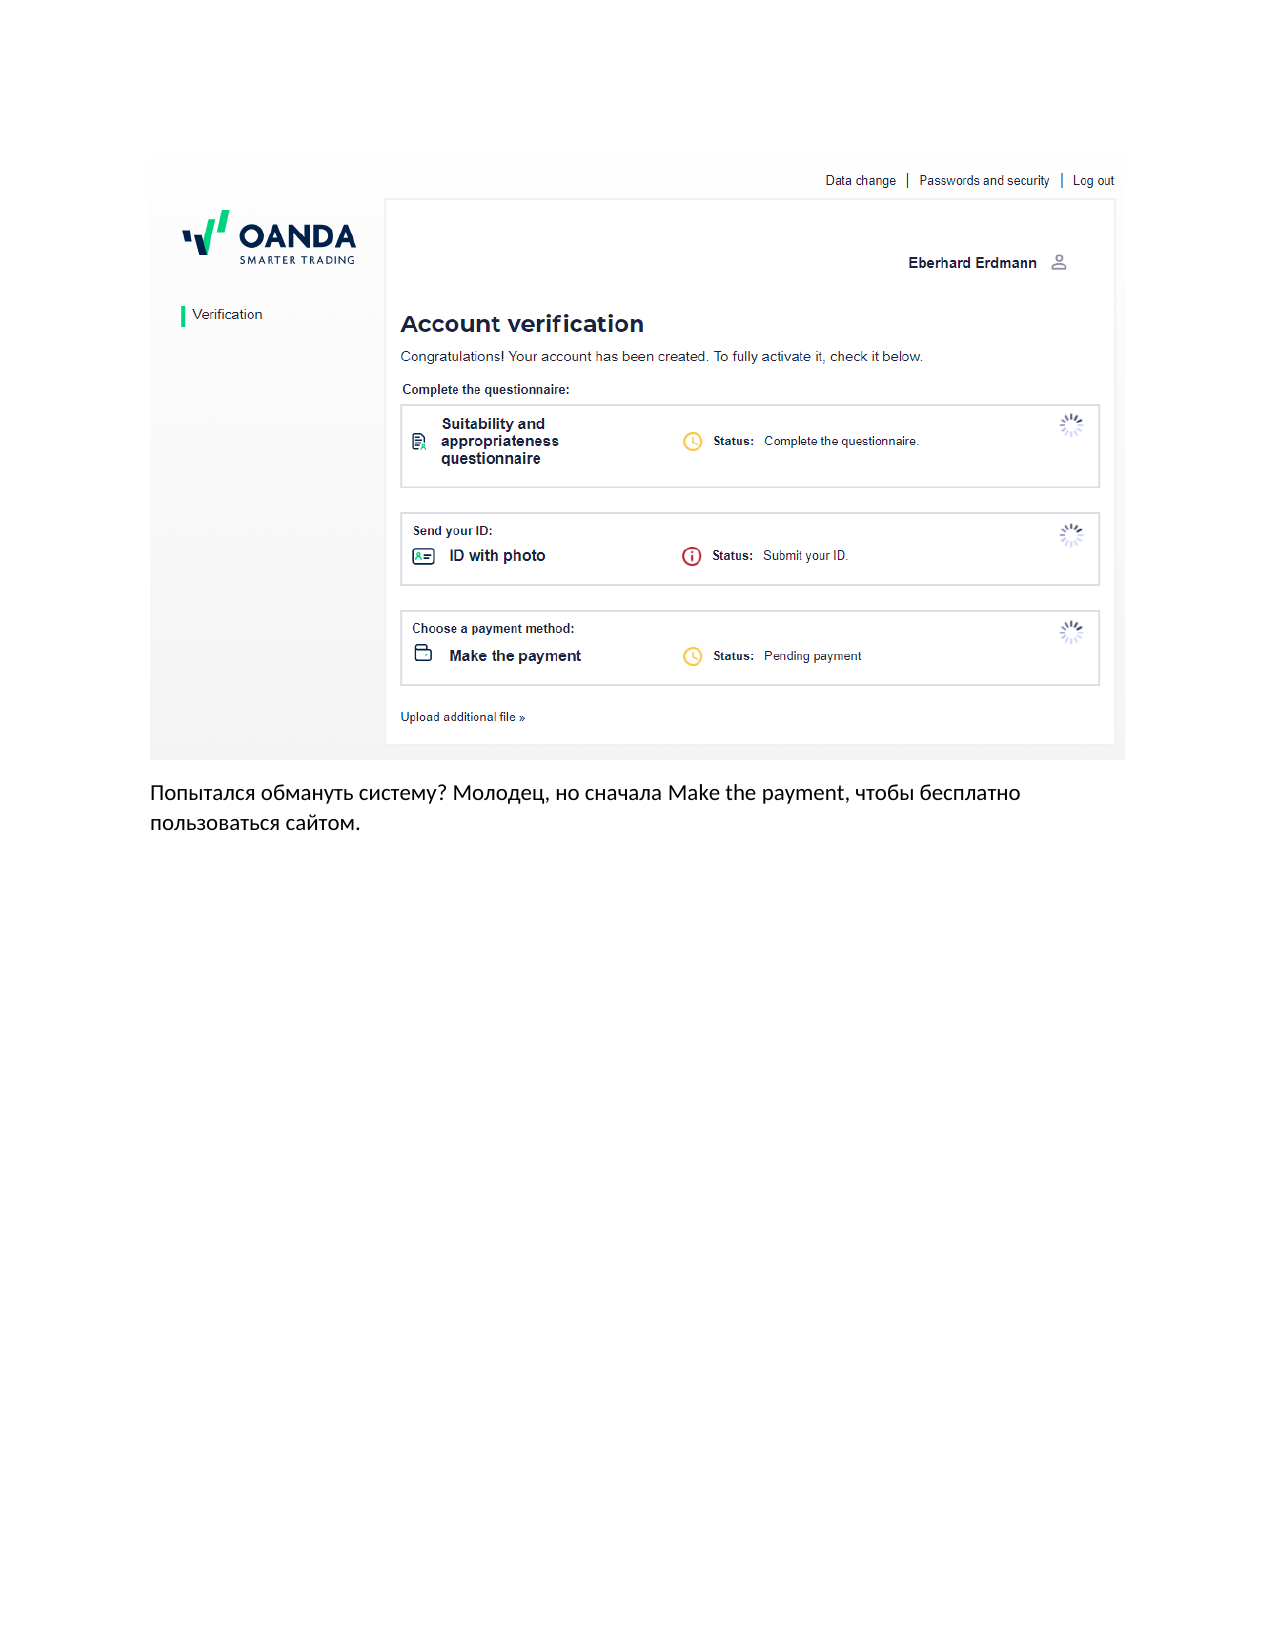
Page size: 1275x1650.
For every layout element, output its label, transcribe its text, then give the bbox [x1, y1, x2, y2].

text Попытался обмануть систему? Молодец, но сначала Make the payment, чтобы бесплатно пользоваться сайтом. [150, 778, 1125, 836]
picture [150, 150, 1125, 760]
